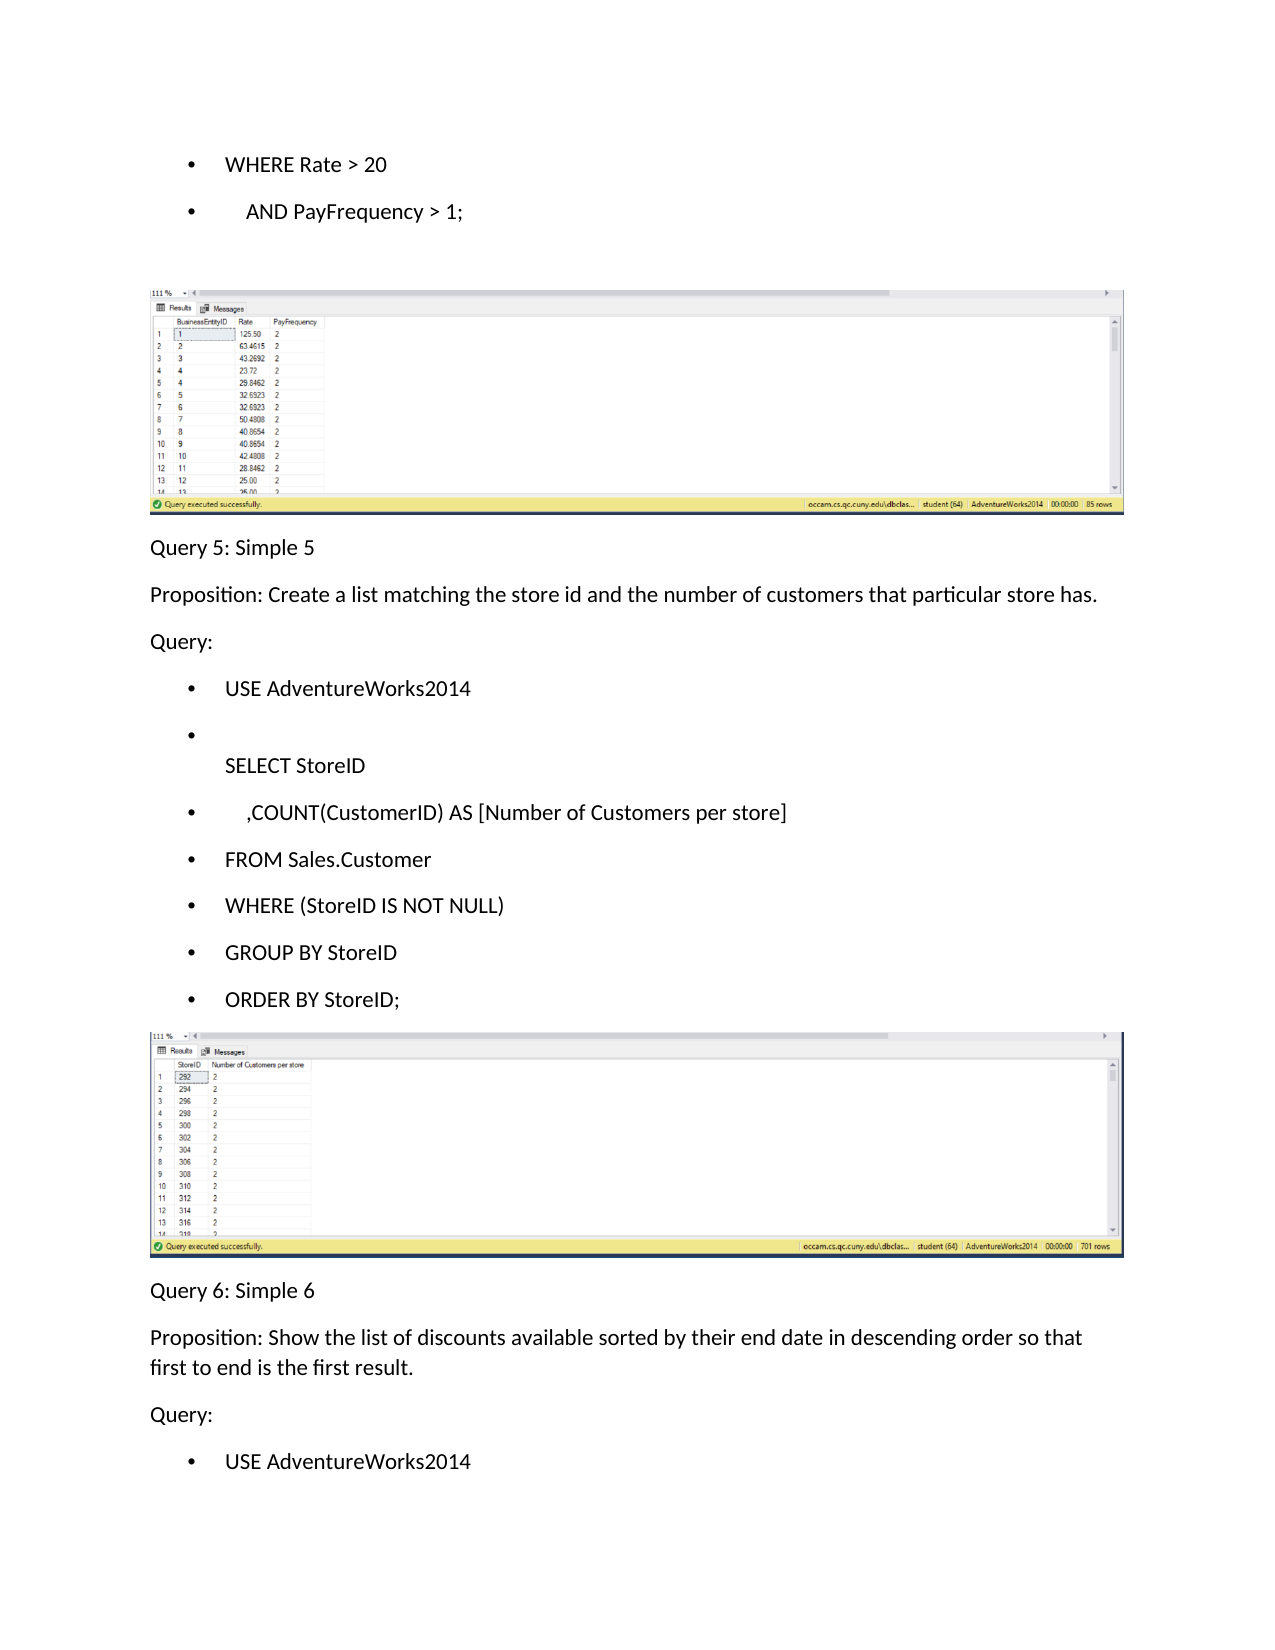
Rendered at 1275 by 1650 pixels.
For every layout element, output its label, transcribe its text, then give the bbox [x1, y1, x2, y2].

list USE AdventureWorks2014 [187, 674, 1125, 702]
text Proposition: Show the list of discounts available sorted by their end date in descending order so that first to end is the first result. [150, 1323, 1125, 1381]
list USE AdventureWorks2014 [187, 1447, 1125, 1475]
text Query 5: Simple 5 [150, 533, 1125, 561]
text Query 6: Simple 6 [150, 1276, 1125, 1304]
list ORDER BY StoreID; [187, 985, 1125, 1013]
list SELECT StoreID [187, 721, 1125, 779]
text Query: [150, 627, 1125, 655]
list ,COUNT(CustomerID) AS [Number of Customers per store] [187, 798, 1125, 826]
picture [150, 1032, 1124, 1258]
list GROUP BY StoreID [187, 938, 1125, 966]
list FROM Sales.Customer [187, 845, 1125, 873]
text Query: [150, 1400, 1125, 1428]
list WHERE Rate > 20 [187, 150, 1125, 178]
list AND PayFrequency > 1; [187, 197, 1125, 225]
text Proposition: Create a list matching the store id and the number of customers that particular store has. [150, 580, 1125, 608]
picture [150, 290, 1124, 515]
list WHERE (StoreID IS NOT NULL) [187, 892, 1125, 919]
